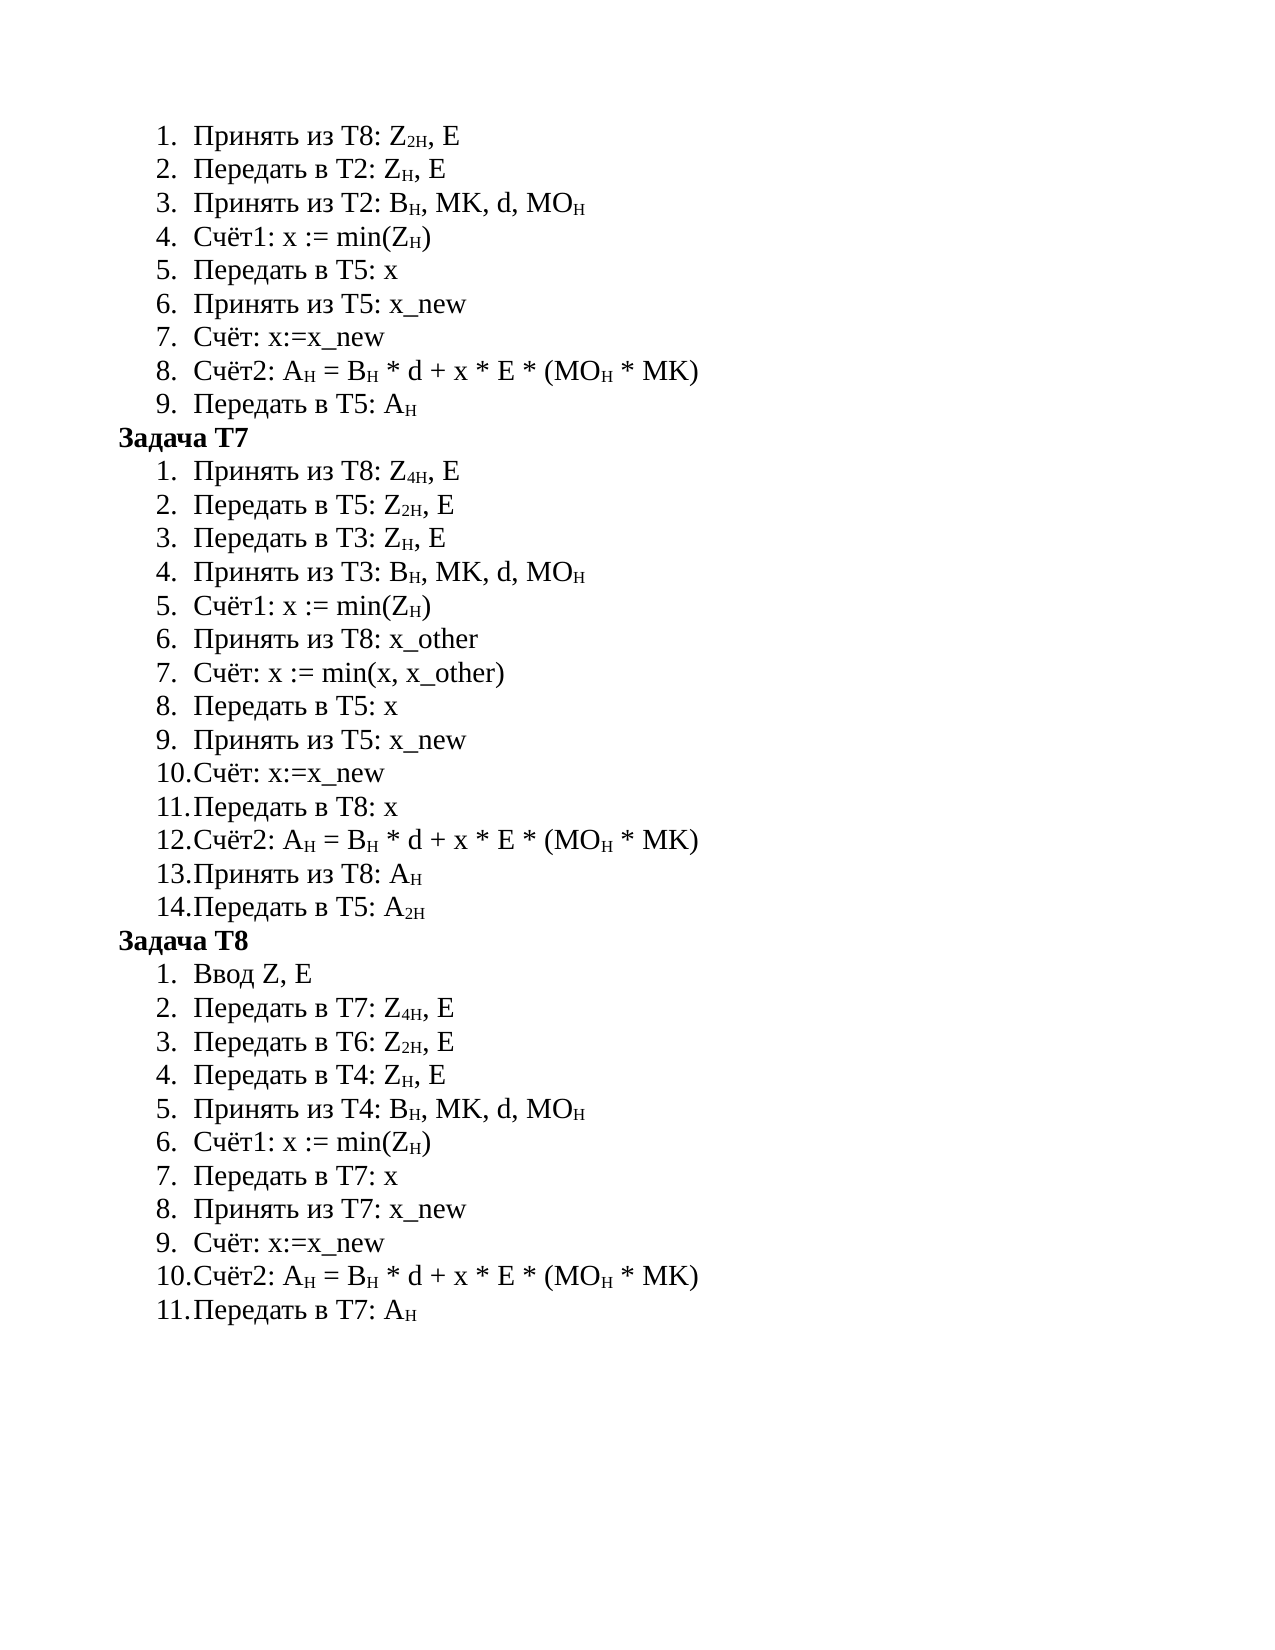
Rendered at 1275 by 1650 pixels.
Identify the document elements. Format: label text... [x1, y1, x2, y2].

list Передать в Т8: x [156, 789, 1157, 822]
list Принять из Т7: x_new [156, 1191, 1157, 1225]
list Счёт1: x := min(ZH) [156, 588, 1157, 621]
list Принять из Т8: AH [156, 856, 1157, 889]
list Счёт1: x := min(ZH) [156, 1124, 1157, 1158]
list Передать в Т3: ZH, E [156, 521, 1157, 554]
list Принять из Т8: Z4H, E [156, 453, 1157, 487]
list Счёт: x:=x_new [156, 1225, 1157, 1258]
list Передать в Т5: x [156, 688, 1157, 722]
list Передать в Т6: Z2H, E [156, 1024, 1157, 1057]
list Принять из Т8: Z2H, E [156, 118, 1157, 152]
list Счёт: x:=x_new [156, 755, 1157, 789]
list Счёт1: x := min(ZH) [156, 219, 1157, 252]
list Ввод Z, E [156, 957, 1157, 990]
list Счёт2: AH = BH * d + x * E * (MOH * MK) [156, 353, 1157, 386]
list Передать в Т5: Z2H, E [156, 487, 1157, 521]
list Счёт2: AH = BH * d + x * E * (MOH * MK) [156, 822, 1157, 856]
list Передать в Т7: x [156, 1158, 1157, 1191]
list Принять из Т4: BH, MK, d, MOH [156, 1091, 1157, 1124]
list Принять из Т8: x_other [156, 621, 1157, 655]
list Передать в Т7: AH [156, 1292, 1157, 1326]
list Принять из Т2: BH, MK, d, MOH [156, 185, 1157, 219]
list Принять из Т5: x_new [156, 286, 1157, 319]
list Передать в Т2: ZH, E [156, 152, 1157, 185]
list Передать в Т5: AH [156, 386, 1157, 420]
list Счёт2: AH = BH * d + x * E * (MOH * MK) [156, 1258, 1157, 1292]
list Принять из Т3: BH, MK, d, MOH [156, 554, 1157, 588]
list Передать в T7: Z4H, E [156, 990, 1157, 1024]
list Передать в Т5: х [156, 252, 1157, 286]
list Передать в Т4: ZH, E [156, 1057, 1157, 1091]
text Задача Т7 [118, 420, 1157, 453]
list Счёт: x:=x_new [156, 319, 1157, 353]
list Счёт: x := min(x, x_other) [156, 655, 1157, 688]
list Принять из Т5: x_new [156, 722, 1157, 755]
list Передать в Т5: A2H [156, 889, 1157, 923]
text Задача Т8 [118, 923, 1157, 957]
